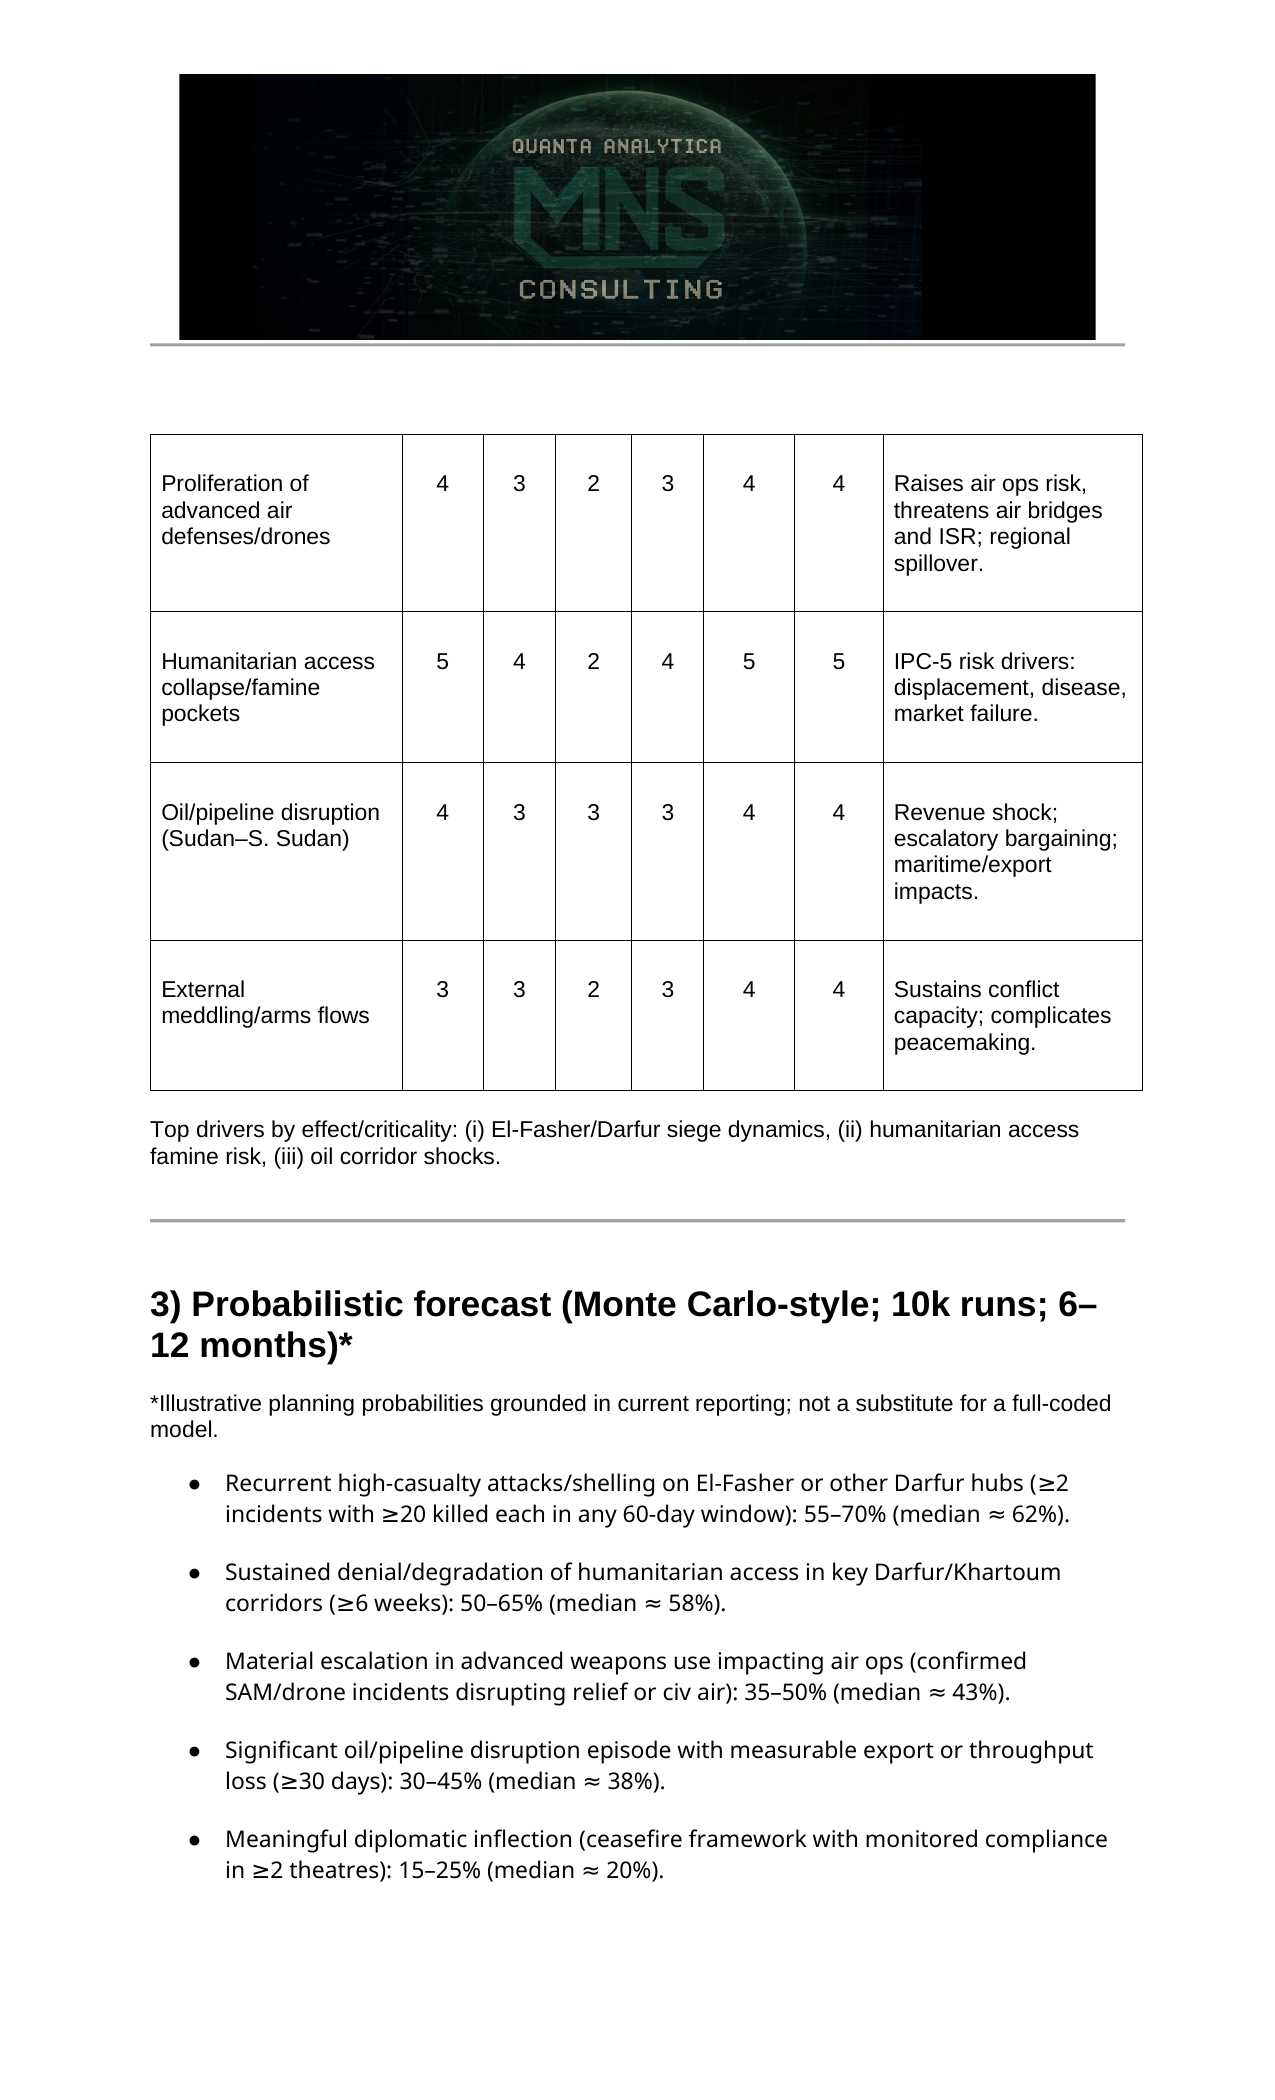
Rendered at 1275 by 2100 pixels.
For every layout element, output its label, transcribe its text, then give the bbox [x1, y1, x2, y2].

table_cell 3 [484, 941, 555, 1090]
list Recurrent high-casualty attacks/shelling on El-Fasher or other Darfur hubs (≥2 incidents with ≥20 killed each in any 60-day window): 55–70% (median ≈ 62%). [187, 1467, 1125, 1556]
table_cell 4 [704, 435, 794, 611]
table_cell 3 [484, 763, 555, 939]
table_cell Proliferation of advanced air defenses/drones [151, 435, 402, 611]
table_cell 4 [704, 941, 794, 1090]
table_cell 5 [403, 612, 483, 762]
subtitle 3) Probabilistic forecast (Monte Carlo-style; 10k runs; 6–12 months)* [150, 1283, 1125, 1364]
table_cell Sustains conflict capacity; complicates peacemaking. [884, 941, 1142, 1090]
table_cell External meddling/arms flows [151, 941, 402, 1090]
table_cell 3 [632, 435, 703, 611]
table_cell 3 [556, 763, 631, 939]
table_cell 4 [795, 763, 883, 939]
table_cell 3 [403, 941, 483, 1090]
table_cell 2 [556, 941, 631, 1090]
list Meaningful diplomatic inflection (ceasefire framework with monitored compliance in ≥2 theatres): 15–25% (median ≈ 20%). [187, 1823, 1125, 1911]
table_cell 4 [403, 763, 483, 939]
table_cell 4 [704, 763, 794, 939]
text *Illustrative planning probabilities grounded in current reporting; not a substitute for a full-coded model. [150, 1389, 1125, 1442]
table_cell 3 [632, 941, 703, 1090]
table_cell IPC-5 risk drivers: displacement, disease, market failure. [884, 612, 1142, 762]
list Significant oil/pipeline disruption episode with measurable export or throughput loss (≥30 days): 30–45% (median ≈ 38%). [187, 1734, 1125, 1823]
table_cell 4 [403, 435, 483, 611]
list Material escalation in advanced weapons use impacting air ops (confirmed SAM/drone incidents disrupting relief or civ air): 35–50% (median ≈ 43%). [187, 1645, 1125, 1734]
picture [179, 74, 1096, 340]
table_cell 4 [632, 612, 703, 762]
table_cell 4 [795, 435, 883, 611]
text Top drivers by effect/criticality: (i) El-Fasher/Darfur siege dynamics, (ii) humanitarian access famine risk, (iii) oil corridor shocks. [150, 1116, 1125, 1169]
table_cell 4 [484, 612, 555, 762]
table_cell 3 [484, 435, 555, 611]
list Sustained denial/degradation of humanitarian access in key Darfur/Khartoum corridors (≥6 weeks): 50–65% (median ≈ 58%). [187, 1556, 1125, 1645]
table_cell Oil/pipeline disruption (Sudan–S. Sudan) [151, 763, 402, 939]
table_cell 5 [704, 612, 794, 762]
table_cell 2 [556, 435, 631, 611]
table_cell 3 [632, 763, 703, 939]
table_cell 5 [795, 612, 883, 762]
table_cell Revenue shock; escalatory bargaining; maritime/export impacts. [884, 763, 1142, 939]
table_cell 4 [795, 941, 883, 1090]
table_cell Humanitarian access collapse/famine pockets [151, 612, 402, 762]
table_cell Raises air ops risk, threatens air bridges and ISR; regional spillover. [884, 435, 1142, 611]
table_cell 2 [556, 612, 631, 762]
